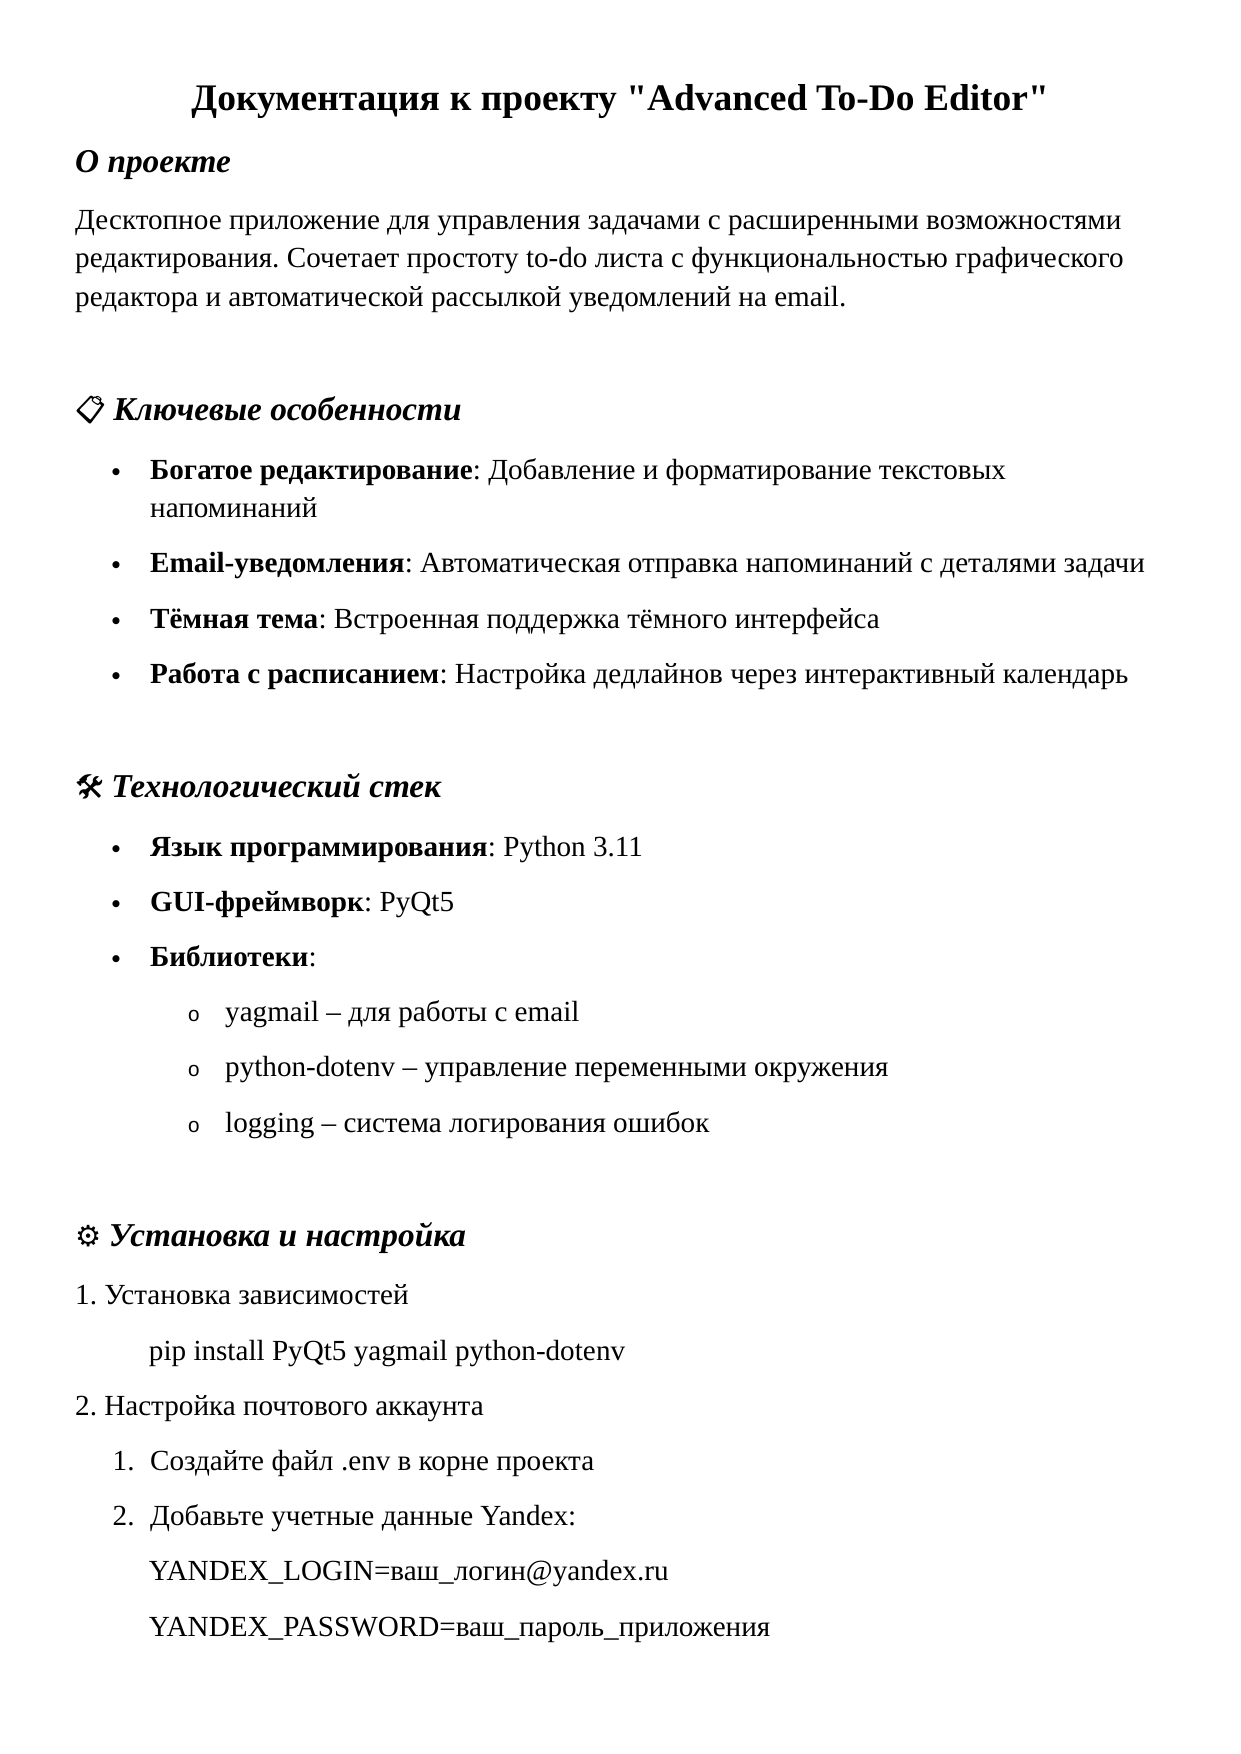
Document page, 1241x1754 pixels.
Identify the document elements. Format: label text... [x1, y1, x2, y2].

text YANDEX_PASSWORD=ваш_пароль_приложения [75, 1609, 1165, 1642]
list Богатое редактирование: Добавление и форматирование текстовых напоминаний [112, 452, 1165, 524]
text YANDEX_LOGIN=ваш_логин@yandex.ru [75, 1553, 1165, 1587]
list Добавьте учетные данные Yandex: [112, 1498, 1165, 1532]
list GUI-фреймворк: PyQt5 [112, 884, 1165, 917]
text 📋 Ключевые особенности [75, 389, 1165, 429]
text 🛠 Технологический стек [75, 766, 1165, 806]
text Документация к проекту "Advanced To-Do Editor" [75, 75, 1165, 118]
list yagmail – для работы с email [187, 994, 1165, 1028]
list Email-уведомления: Автоматическая отправка напоминаний с деталями задачи [112, 546, 1165, 579]
list logging – система логирования ошибок [187, 1105, 1165, 1138]
text ⚙️ Установка и настройка [75, 1215, 1165, 1255]
text О проекте [75, 141, 1165, 179]
text Десктопное приложение для управления задачами с расширенными возможностями редактирования. Сочетает простоту to-do листа с функциональностью графического редактора и автоматической рассылкой уведомлений на email. [75, 202, 1165, 313]
list Язык программирования: Python 3.11 [112, 829, 1165, 862]
list Создайте файл .env в корне проекта [112, 1443, 1165, 1477]
text 1. Установка зависимостей [75, 1277, 1165, 1311]
list Тёмная тема: Встроенная поддержка тёмного интерфейса [112, 601, 1165, 634]
list python-dotenv – управление переменными окружения [187, 1049, 1165, 1083]
text 2. Настройка почтового аккаунта [75, 1388, 1165, 1421]
list Библиотеки: [112, 939, 1165, 973]
list Работа с расписанием: Настройка дедлайнов через интерактивный календарь [112, 656, 1165, 689]
text pip install PyQt5 yagmail python-dotenv [75, 1333, 1165, 1366]
